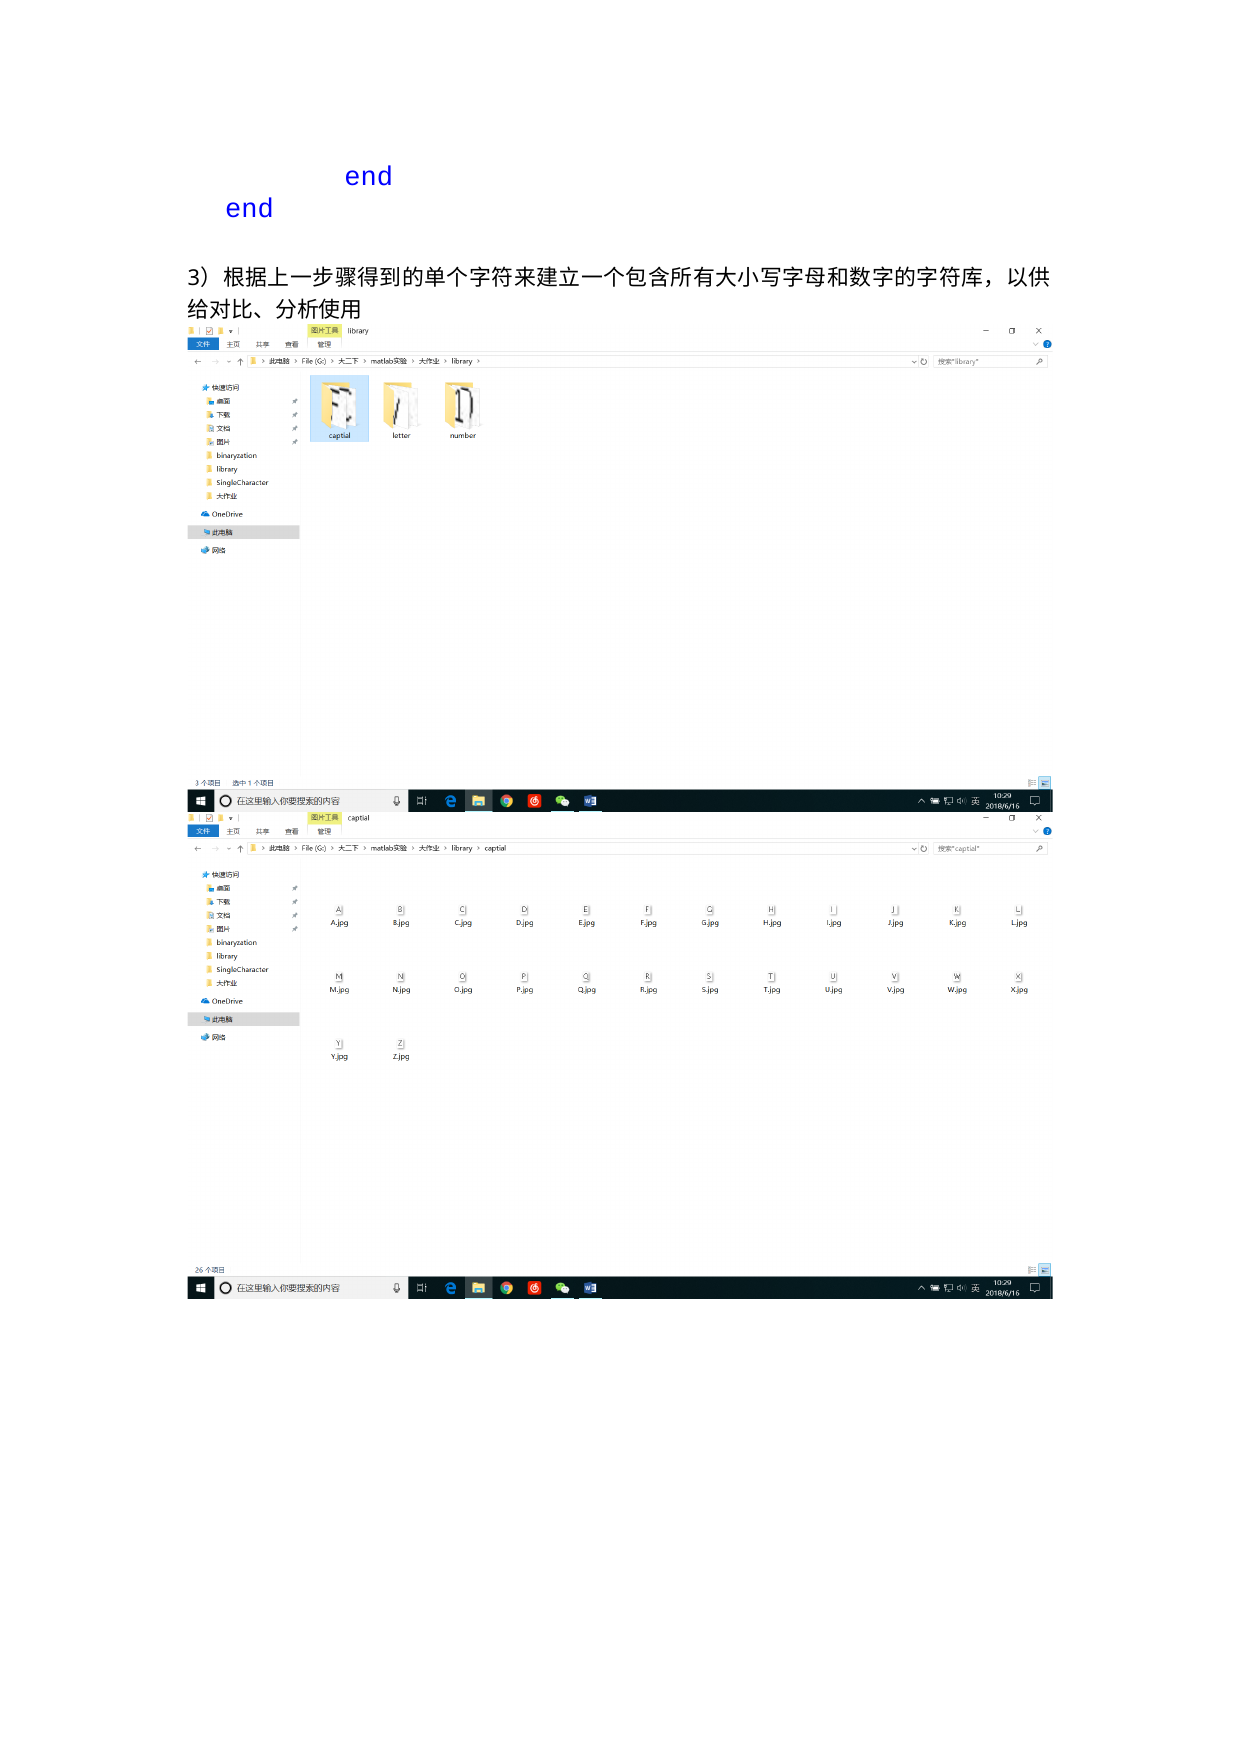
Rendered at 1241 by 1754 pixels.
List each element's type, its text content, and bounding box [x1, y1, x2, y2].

picture [187, 324, 1053, 1299]
list end [225, 194, 1053, 227]
list end [225, 162, 1053, 194]
text 3）根据上一步骤得到的单个字符来建立一个包含所有大小写字母和数字的字符库，以供给对比、分析使用 [187, 259, 1053, 324]
